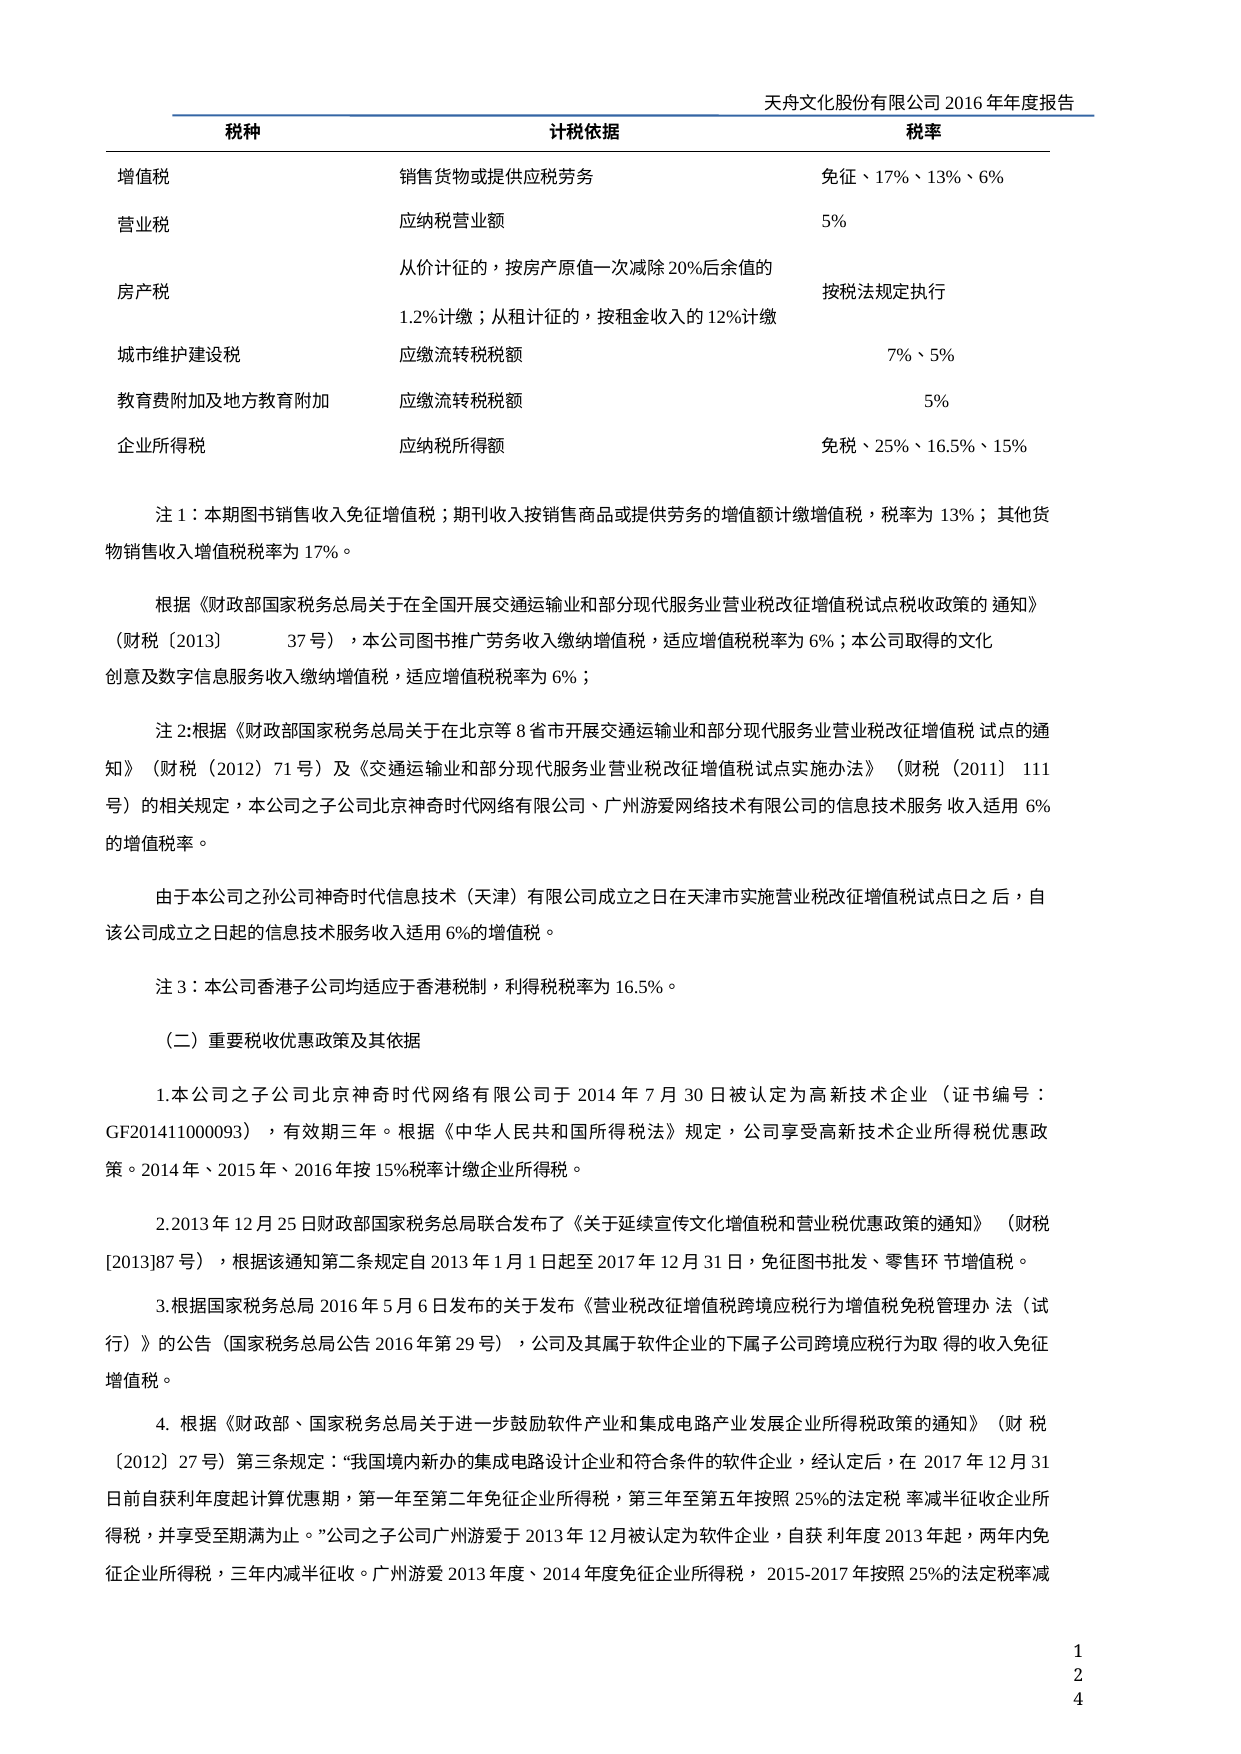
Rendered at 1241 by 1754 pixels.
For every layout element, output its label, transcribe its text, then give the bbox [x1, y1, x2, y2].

text 创意及数字信息服务收入缴纳增值税，适应增值税税率为6%； [106, 655, 1051, 691]
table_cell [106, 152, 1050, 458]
text （二）重要税收优惠政策及其依据 [106, 1018, 1051, 1055]
list 2013年12月25日财政部国家税务总局联合发布了《关于延续宣传文化增值税和营业税优惠政策的通知》 （财税[2013]87号），根据该通知第二条规定自2013年1月1日起至2017年12月31日，免征图书批发、零售环 节增值税。 [106, 1200, 1051, 1277]
list 根据国家税务总局2016年5月6日发布的关于发布《营业税改征增值税跨境应税行为增值税免税管理办 法（试行）》的公告（国家税务总局公告2016年第29号），公司及其属于软件企业的下属子公司跨境应税行为取 得的收入免征增值税。 [106, 1283, 1051, 1395]
text 注3：本公司香港子公司均适应于香港税制，利得税税率为16.5%。 [106, 964, 1051, 1001]
text 由于本公司之孙公司神奇时代信息技术（天津）有限公司成立之日在天津市实施营业税改征增值税试点日之 后，自该公司成立之日起的信息技术服务收入适用6%的增值税。 [106, 874, 1051, 947]
text 注2:根据《财政部国家税务总局关于在北京等8省市开展交通运输业和部分现代服务业营业税改征增值税 试点的通知》（财税（2012）71号）及《交通运输业和部分现代服务业营业税改征增值税试点实施办法》（财税（2011〕 111号）的相关规定，本公司之子公司北京神奇时代网络有限公司、广州游爱网络技术有限公司的信息技术服务 收入适用6%的增值税率。 [106, 707, 1051, 857]
list 本公司之子公司北京神奇时代网络有限公司于2014年7月30日被认定为高新技术企业（证书编号： GF201411000093），有效期三年。根据《中华人民共和国所得税法》规定，公司享受高新技术企业所得税优惠政 策。2014年、2015年、2016年按15%税率计缴企业所得税。 [106, 1072, 1051, 1183]
text 根据《财政部国家税务总局关于在全国开展交通运输业和部分现代服务业营业税改征增值税试点税收政策的 通知》（财税〔2013〕 37号），本公司图书推广劳务收入缴纳增值税，适应增值税税率为6%；本公司取得的文化 [106, 583, 1051, 655]
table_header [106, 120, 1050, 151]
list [106, 1401, 1051, 1587]
text 注1：本期图书销售收入免征增值税；期刊收入按销售商品或提供劳务的增值额计缴增值税，税率为13%； 其他货物销售收入增值税税率为17%。 [106, 491, 1051, 566]
